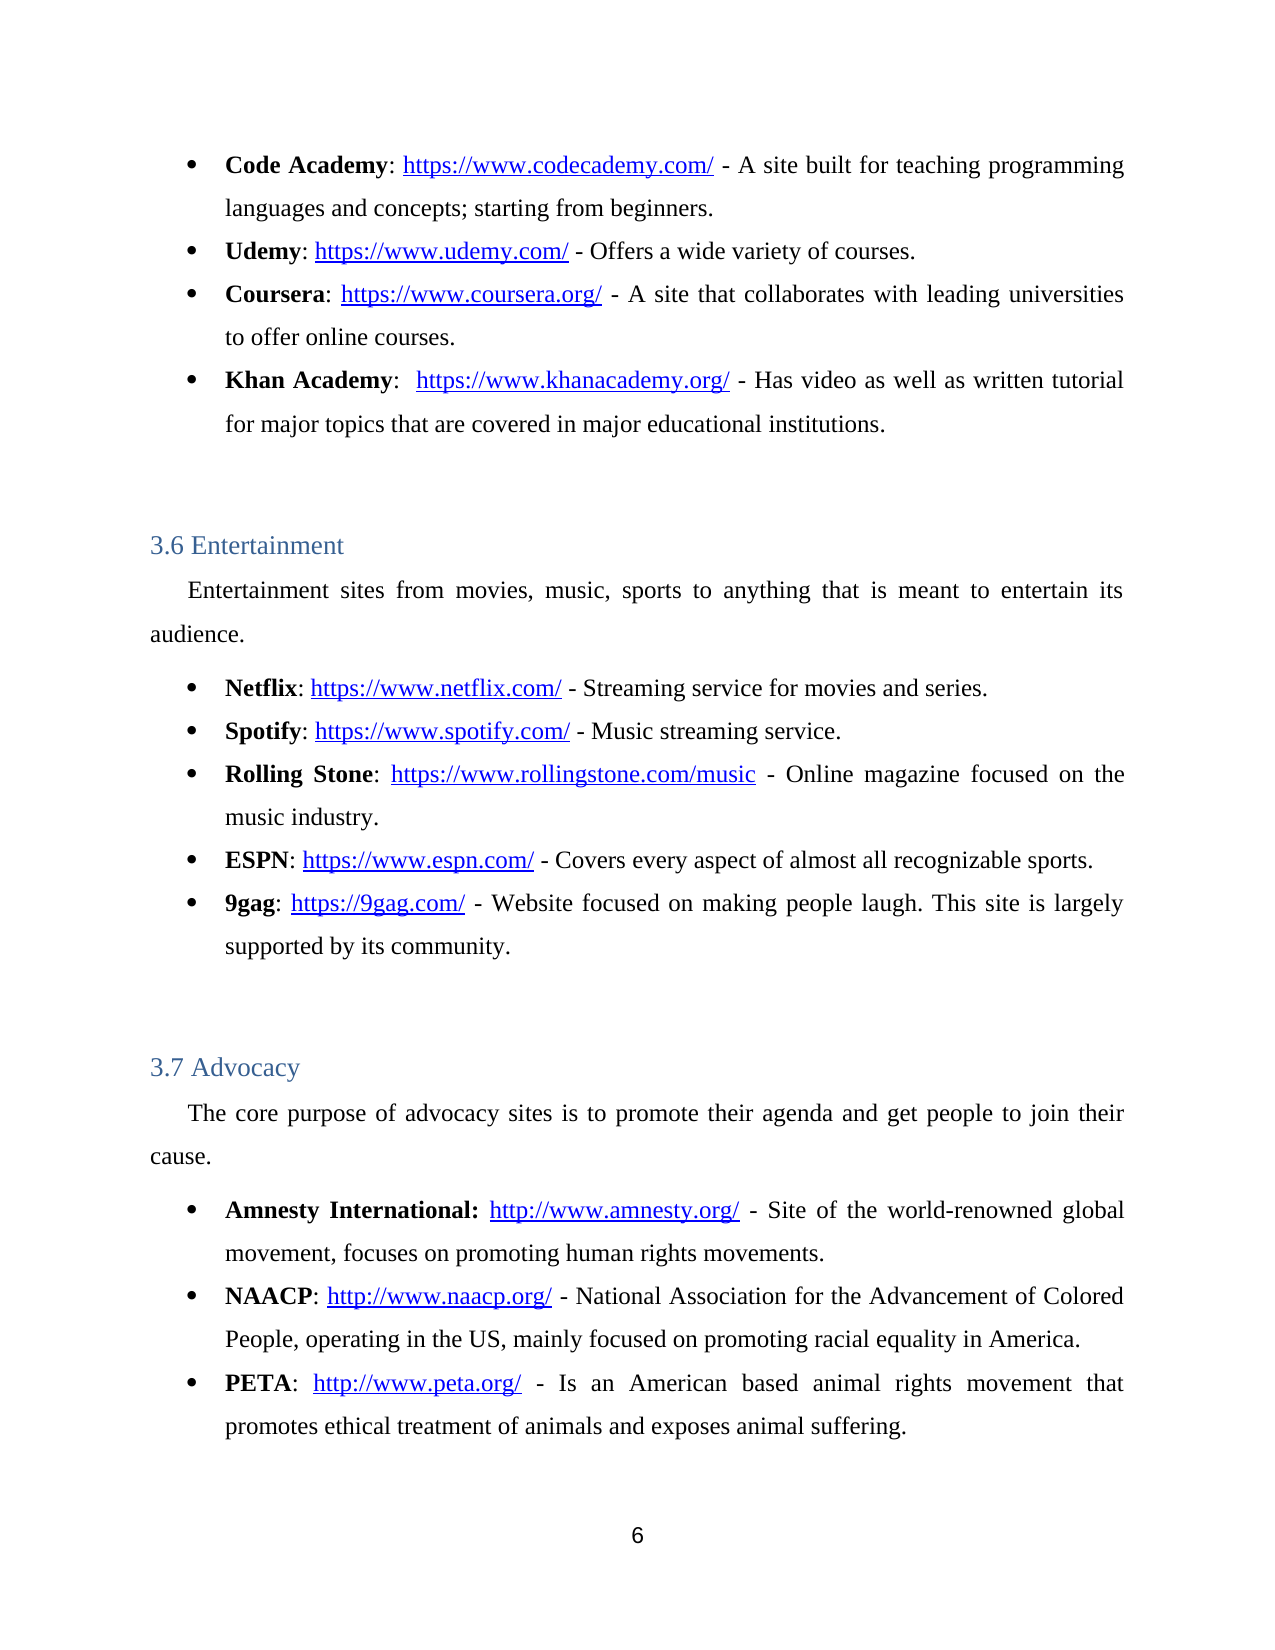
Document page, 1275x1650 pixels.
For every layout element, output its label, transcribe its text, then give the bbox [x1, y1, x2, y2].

subtitle 3.7 Advocacy [150, 1051, 1125, 1083]
subtitle 3.6 Entertainment [150, 529, 1125, 560]
list Rolling Stone: https://www.rollingstone.com/music - Online magazine focused on the music industry. [187, 759, 1125, 831]
list Code Academy: https://www.codecademy.com/ - A site built for teaching programming languages and concepts; starting from beginners. [187, 150, 1125, 222]
list Spotify: https://www.spotify.com/ - Music streaming service. [187, 716, 1125, 744]
list Netflix: https://www.netflix.com/ - Streaming service for movies and series. [187, 673, 1125, 701]
list Amnesty International: http://www.amnesty.org/ - Site of the world-renowned global movement, focuses on promoting human rights movements. [187, 1195, 1125, 1267]
list NAACP: http://www.naacp.org/ - National Association for the Advancement of Colored People, operating in the US, mainly focused on promoting racial equality in America. [187, 1281, 1125, 1353]
text The core purpose of advocacy sites is to promote their agenda and get people to join their cause. [150, 1098, 1125, 1170]
list PETA: http://www.peta.org/ - Is an American based animal rights movement that promotes ethical treatment of animals and exposes animal suffering. [187, 1368, 1125, 1439]
text Entertainment sites from movies, music, sports to anything that is meant to entertain its audience. [150, 576, 1125, 647]
list ESPN: https://www.espn.com/ - Covers every aspect of almost all recognizable sports. [187, 845, 1125, 874]
list Udemy: https://www.udemy.com/ - Offers a wide variety of courses. [187, 236, 1125, 265]
list Coursera: https://www.coursera.org/ - A site that collaborates with leading universities to offer online courses. [187, 279, 1125, 351]
list Khan Academy: https://www.khanacademy.org/ - Has video as well as written tutorial for major topics that are covered in major educational institutions. [187, 366, 1125, 437]
list 9gag: https://9gag.com/ - Website focused on making people laugh. This site is largely supported by its community. [187, 888, 1125, 960]
